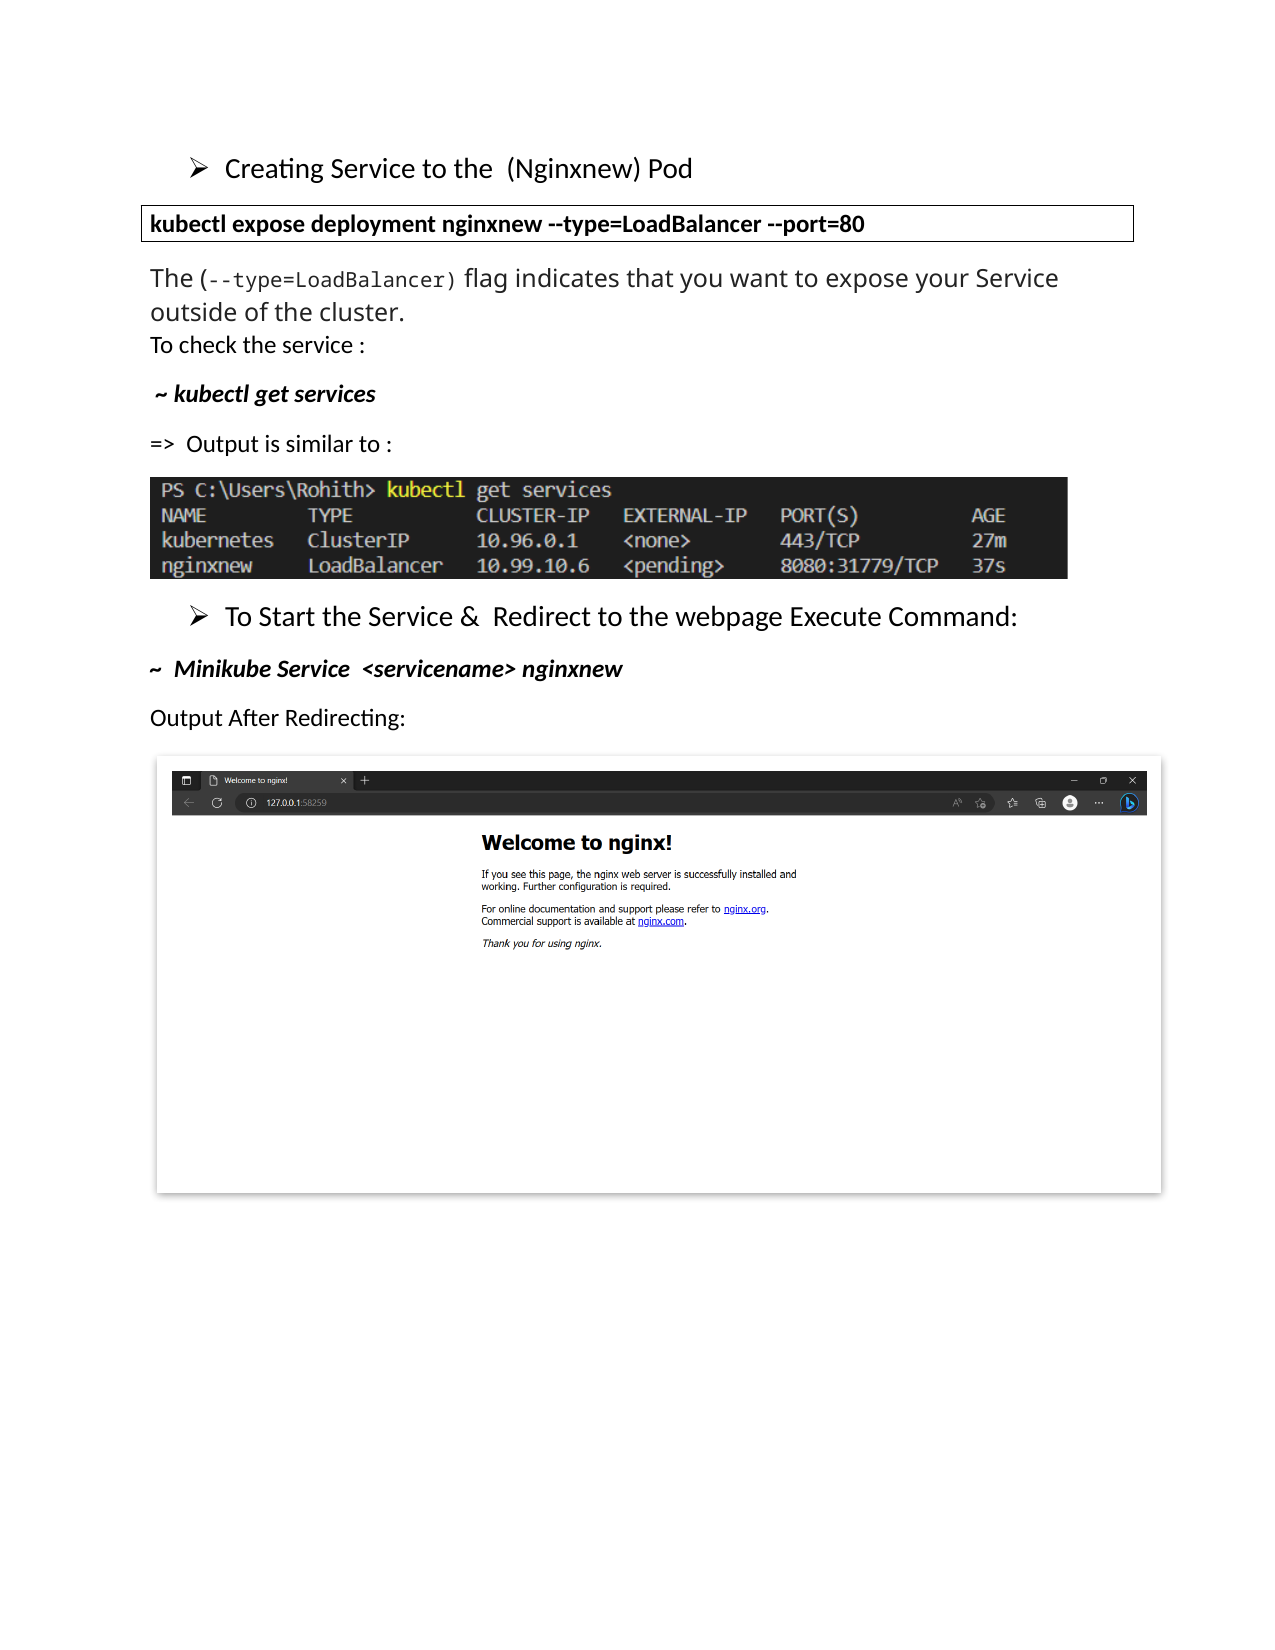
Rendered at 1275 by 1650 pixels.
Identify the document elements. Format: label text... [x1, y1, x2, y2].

text => Output is similar to : [150, 428, 1125, 459]
text Output After Redirecting: [150, 703, 1125, 733]
text To check the service : [150, 329, 1125, 359]
list To Start the Service & Redirect to the webpage Execute Command: [187, 598, 1125, 633]
picture [172, 771, 1147, 1178]
text The (--type=LoadBalancer) flag indicates that you want to expose your Service outside of the cluster. [150, 261, 1125, 329]
picture [150, 477, 1068, 579]
list Creating Service to the (Nginxnew) Pod [187, 150, 1125, 186]
text ~ Minikube Service <servicename> nginxnew [150, 653, 1125, 683]
text kubectl expose deployment nginxnew --type=LoadBalancer --port=80 [142, 206, 1133, 241]
text ~ kubectl get services [150, 379, 1125, 409]
